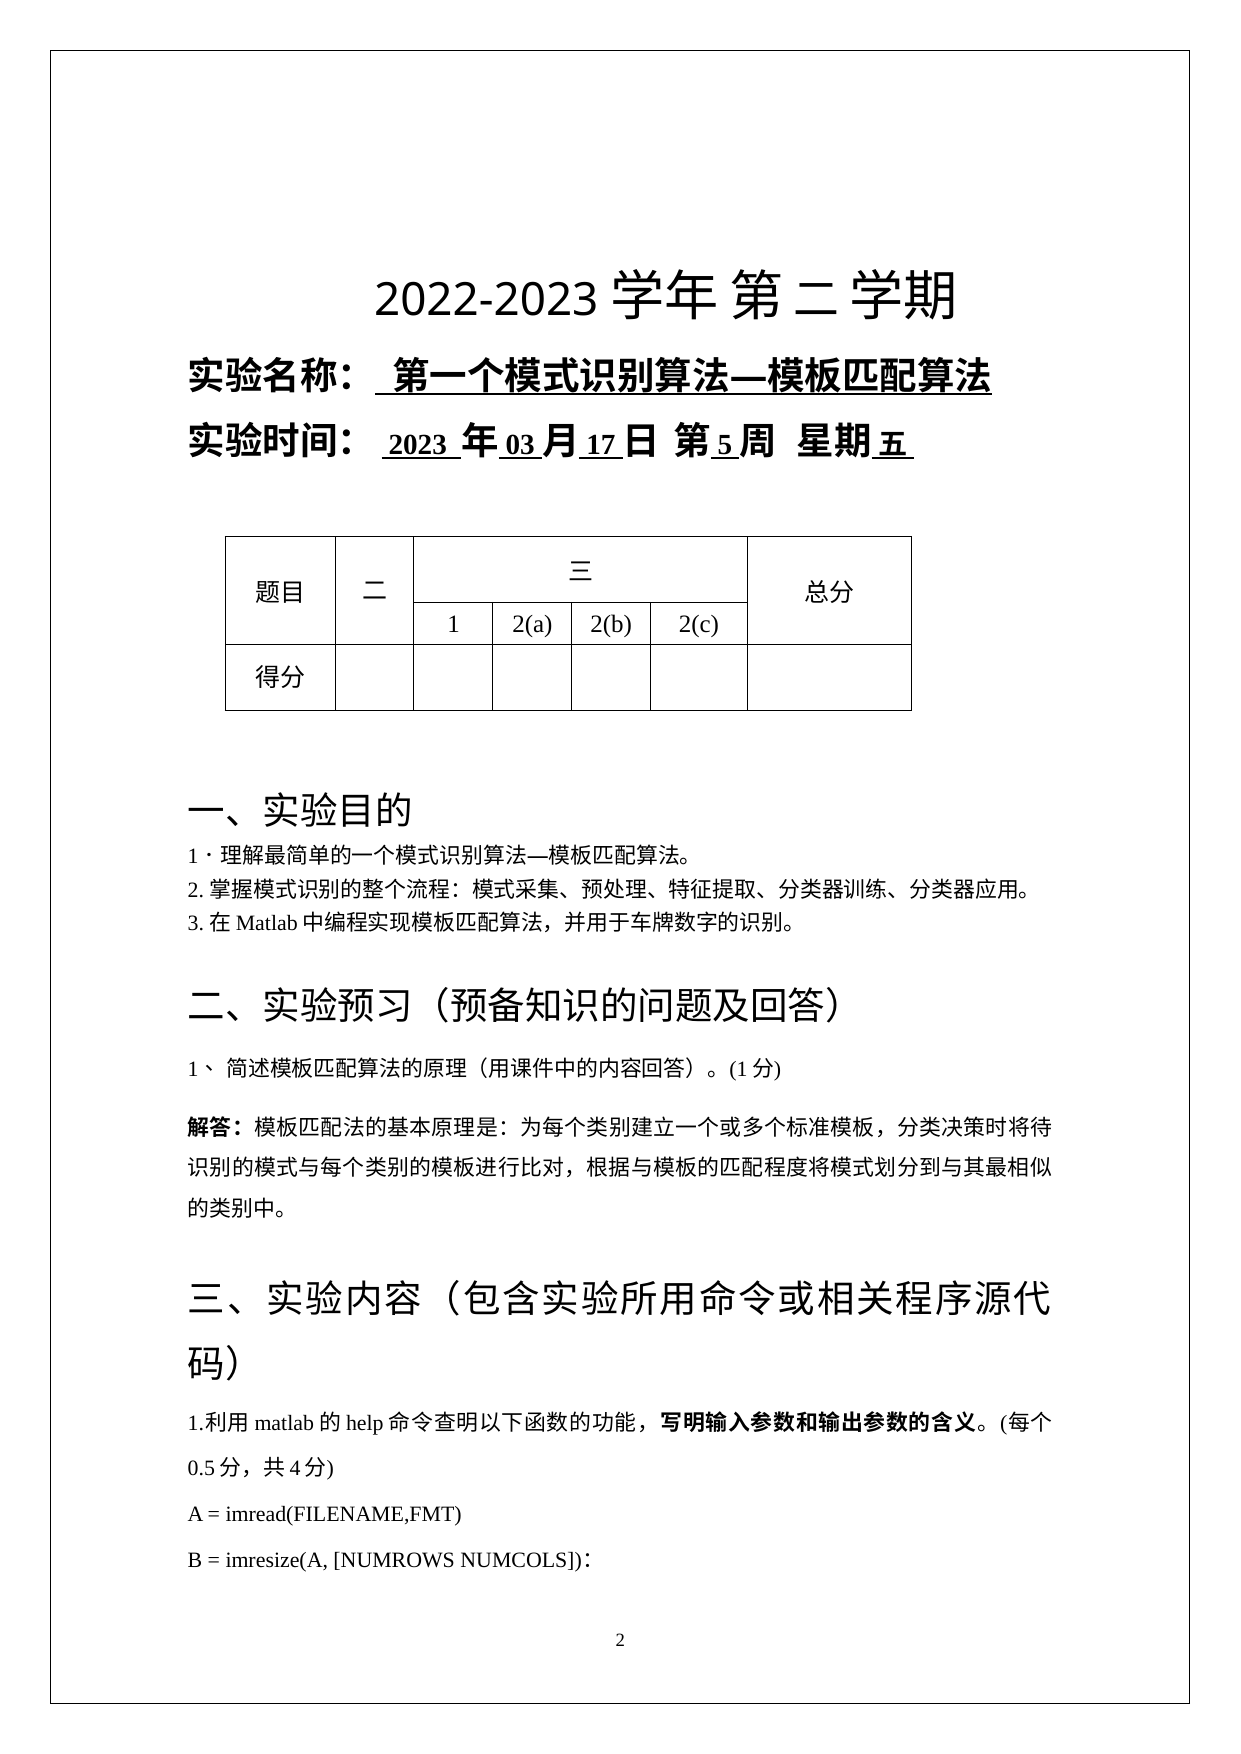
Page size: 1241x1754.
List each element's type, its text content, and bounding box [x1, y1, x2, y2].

text A = imread(FILENAME,FMT) [187, 1485, 1053, 1531]
text 实验名称： 第一个模式识别算法—模板匹配算法 [187, 341, 1053, 406]
table_cell [336, 645, 413, 709]
table_header 题目 [226, 537, 335, 643]
text 实验时间： 2023 年 03 月 17 日 第 5 周 星期 五 [187, 406, 1053, 471]
table_cell [493, 645, 571, 709]
text 解答：模板匹配法的基本原理是：为每个类别建立一个或多个标准模板，分类决策时将待识别的模式与每个类别的模板进行比对，根据与模板的匹配程度将模式划分到与其最相似的类别中。 [187, 1109, 1053, 1223]
table_header 总分 [748, 537, 911, 643]
text 1.利用matlab的help命令查明以下函数的功能，写明输入参数和输出参数的含义。(每个0.5分，共4分) [187, 1393, 1053, 1485]
table_cell [572, 645, 650, 709]
table_cell [651, 645, 747, 709]
text 2022-2023 学年 第 二 学期 [187, 243, 1053, 341]
table_cell 2(a) [493, 603, 571, 643]
table_header 二 [336, 537, 413, 643]
text 1．理解最简单的一个模式识别算法—模板匹配算法。 [187, 841, 1053, 873]
table_cell [748, 645, 911, 709]
table_cell 得分 [226, 645, 335, 709]
text 1、 简述模板匹配算法的原理（用课件中的内容回答）。(1分) [187, 1036, 1053, 1101]
text B = imresize(A, [NUMROWS NUMCOLS])： [187, 1531, 1053, 1577]
table_header 三 [414, 537, 747, 602]
table_cell 2(b) [572, 603, 650, 643]
table_cell 2(c) [651, 603, 747, 643]
text 一、实验目的 [187, 776, 1053, 841]
text 三、实验内容（包含实验所用命令或相关程序源代码） [187, 1263, 1053, 1393]
text 2. 掌握模式识别的整个流程：模式采集、预处理、特征提取、分类器训练、分类器应用。 [187, 873, 1053, 906]
table_cell [414, 645, 492, 709]
text 3. 在Matlab中编程实现模板匹配算法，并用于车牌数字的识别。 [187, 906, 1053, 938]
text 二、实验预习（预备知识的问题及回答） [187, 971, 1053, 1036]
table_cell 1 [414, 603, 492, 643]
